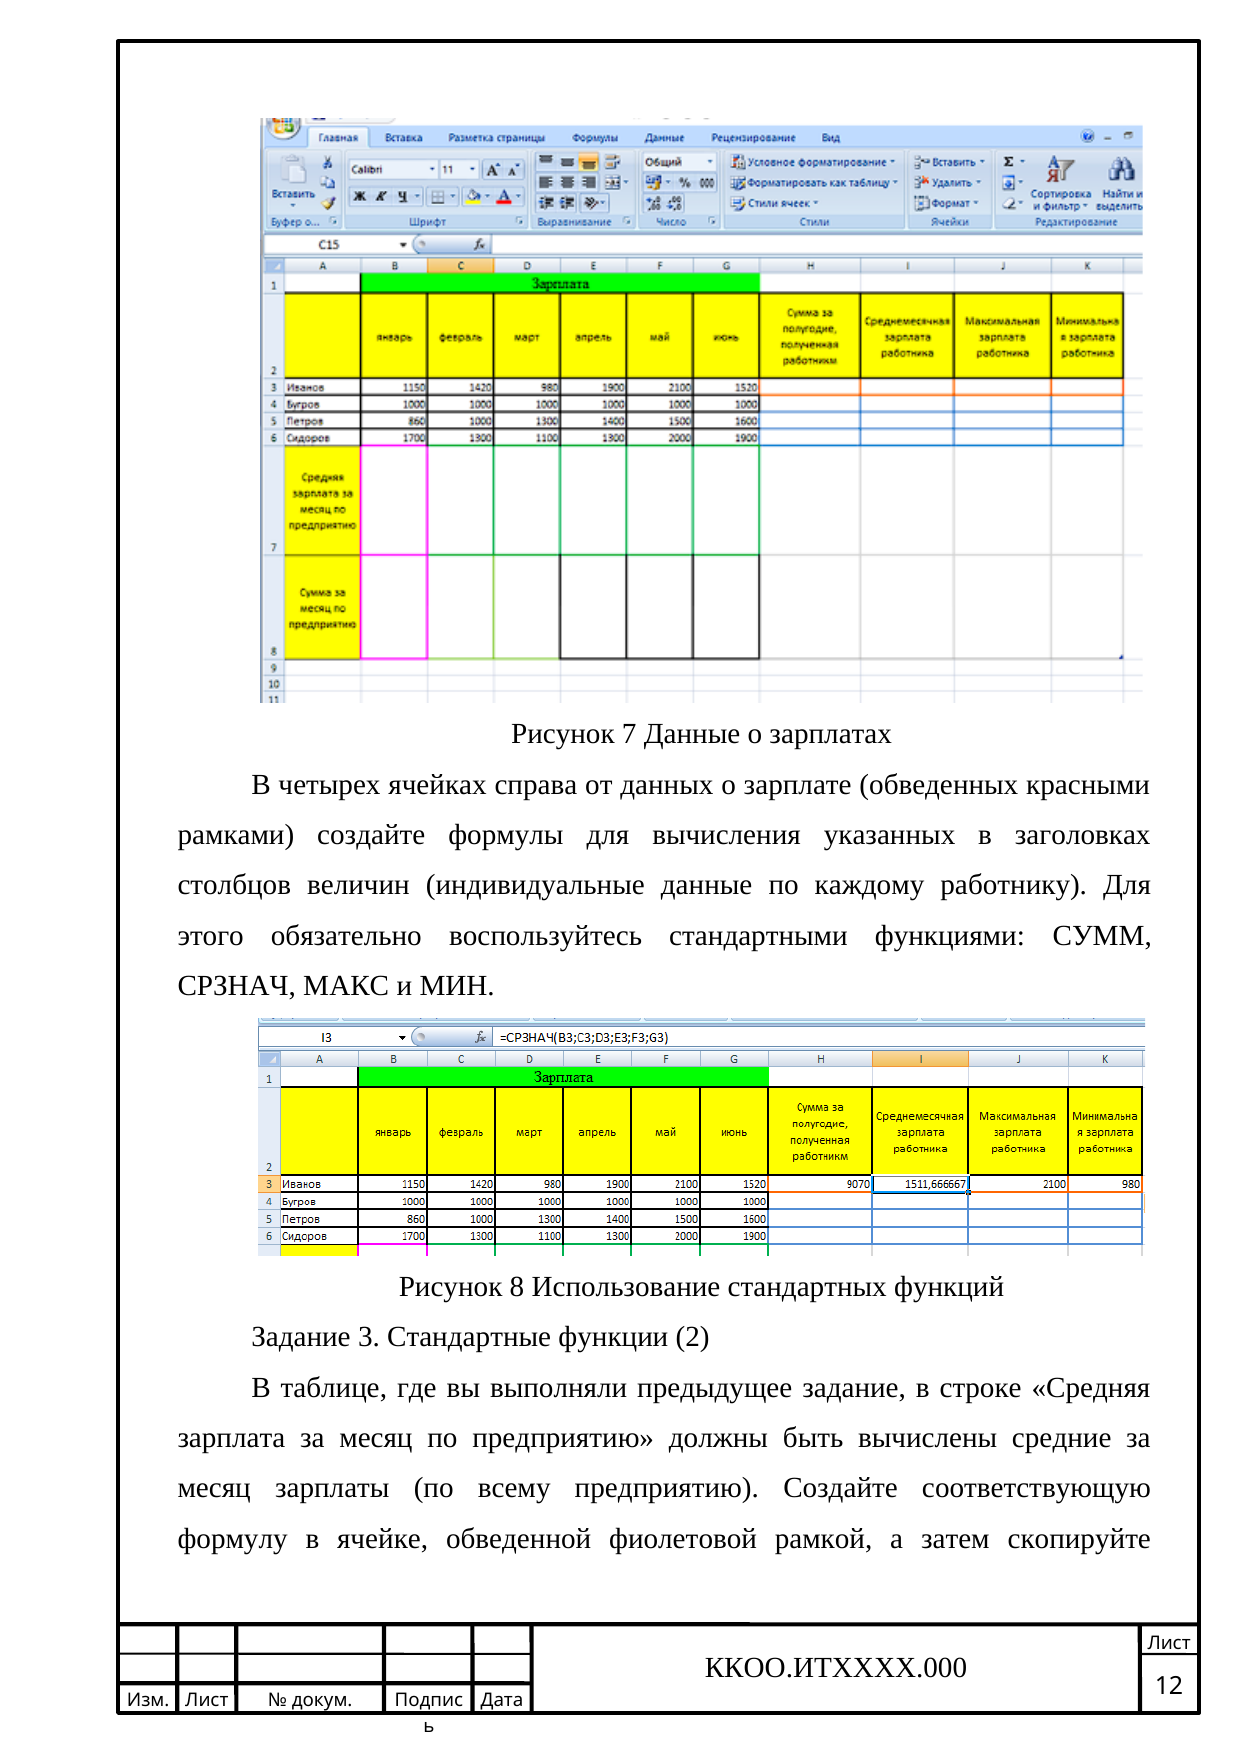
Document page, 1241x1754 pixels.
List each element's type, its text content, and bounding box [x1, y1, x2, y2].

text Рисунок 8 Использование стандартных функций [177, 1269, 1152, 1303]
text Рисунок 7 Данные о зарплатах [177, 716, 1152, 750]
text Задание 3. Стандартные функции (2) [177, 1319, 1152, 1353]
picture [257, 1018, 1146, 1256]
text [177, 1370, 1152, 1554]
picture [260, 118, 1143, 703]
text В четырех ячейках справа от данных о зарплате (обведенных красными рамками) создайте формулы для вычисления указанных в заголовках столбцов величин (индивидуальные данные по каждому работнику). Для этого обязательно воспользуйтесь стандартными функциями: СУММ, СРЗНАЧ, МАКС и МИН. [177, 767, 1152, 1002]
